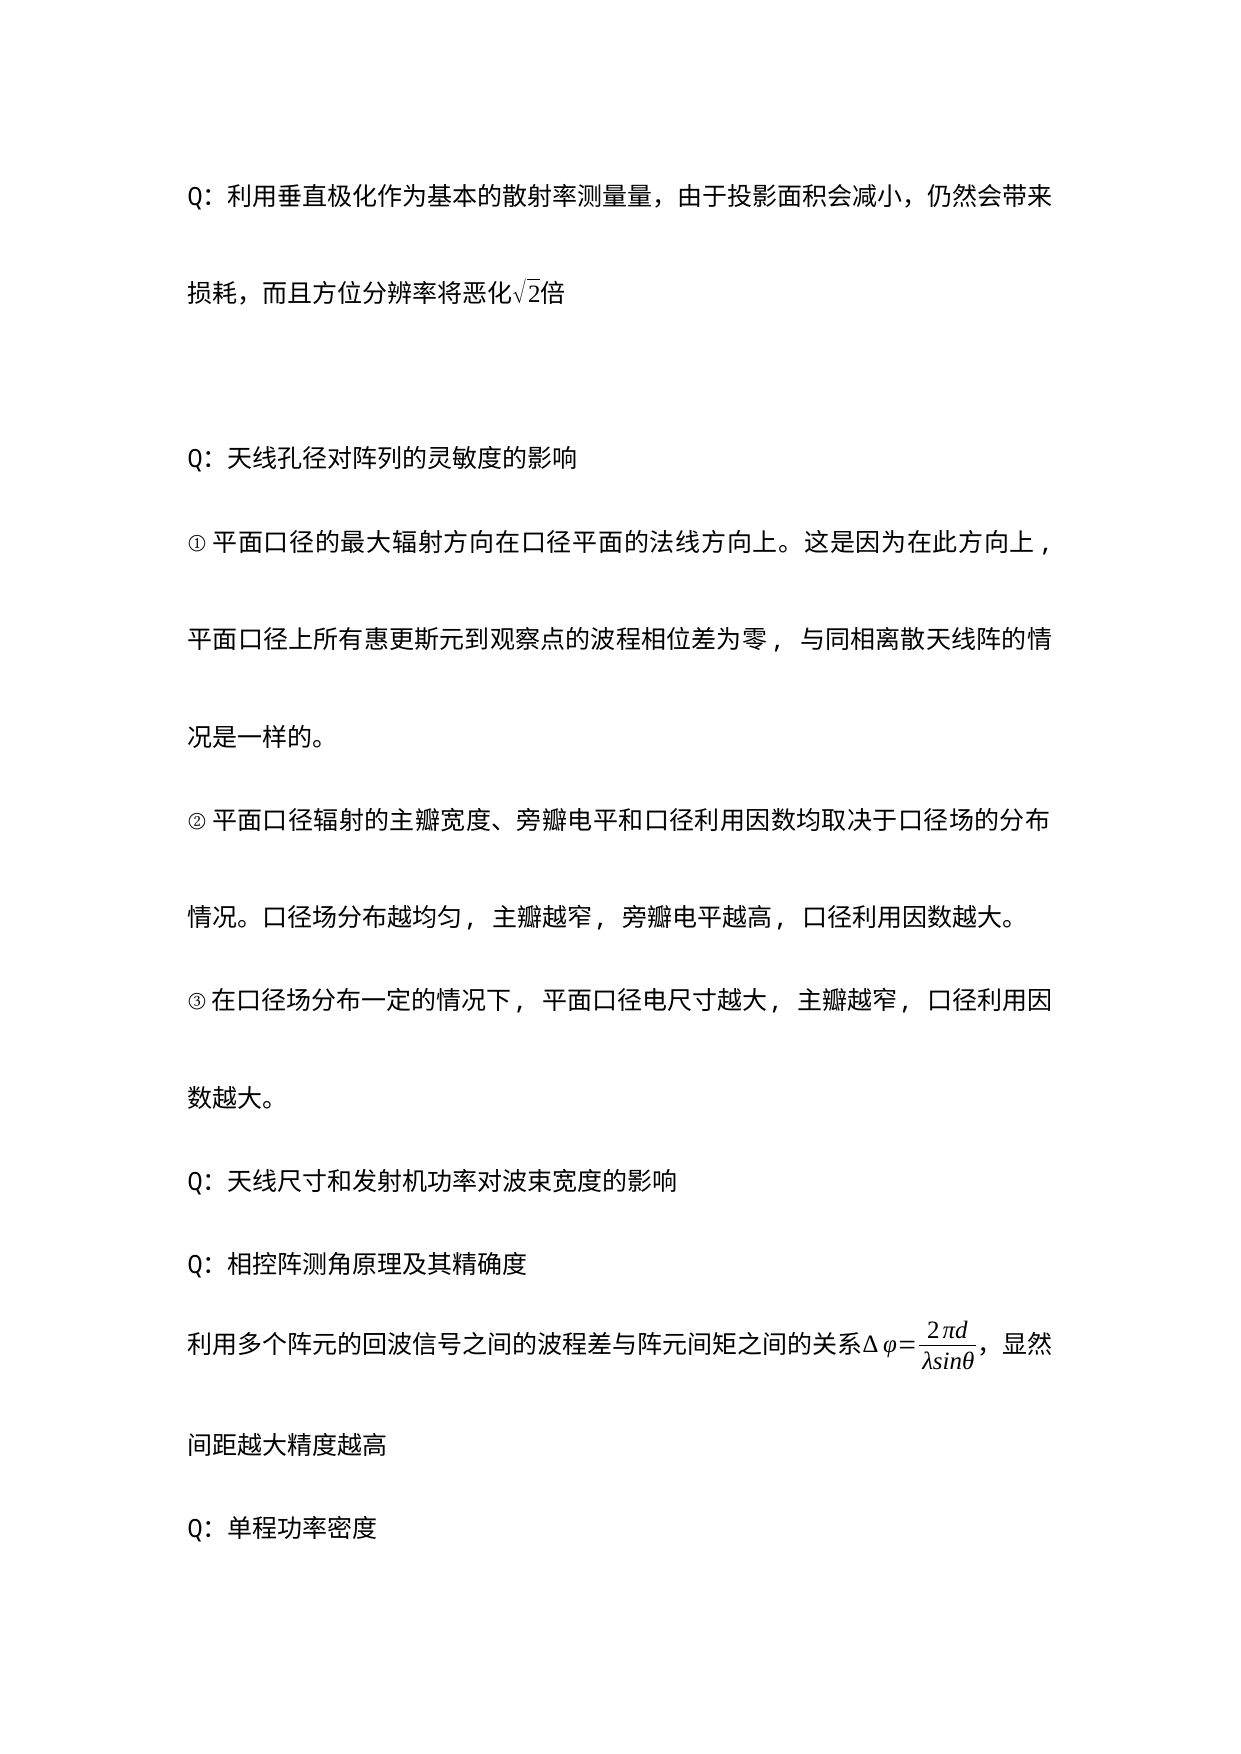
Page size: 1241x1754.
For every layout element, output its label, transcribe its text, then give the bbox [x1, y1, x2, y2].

text 利用多个阵元的回波信号之间的波程差与阵元间矩之间的关系，显然间距越大精度越高 [187, 1313, 1053, 1476]
text ①平面口径的最大辐射方向在口径平面的法线方向上。这是因为在此方向上, 平面口径上所有惠更斯元到观察点的波程相位差为零, 与同相离散天线阵的情况是一样的。 [187, 508, 1053, 768]
text ②平面口径辐射的主瓣宽度、旁瓣电平和口径利用因数均取决于口径场的分布情况。口径场分布越均匀, 主瓣越窄, 旁瓣电平越高, 口径利用因数越大。 [187, 786, 1053, 948]
text ③在口径场分布一定的情况下, 平面口径电尺寸越大, 主瓣越窄, 口径利用因数越大。 [187, 966, 1053, 1129]
text Q：相控阵测角原理及其精确度 [187, 1230, 1053, 1295]
text Q：单程功率密度 [187, 1494, 1053, 1559]
text Q：天线孔径对阵列的灵敏度的影响 [187, 424, 1053, 489]
text Q：利用垂直极化作为基本的散射率测量量，由于投影面积会减小，仍然会带来损耗，而且方位分辨率将恶化倍 [187, 162, 1053, 324]
text Q：天线尺寸和发射机功率对波束宽度的影响 [187, 1147, 1053, 1212]
